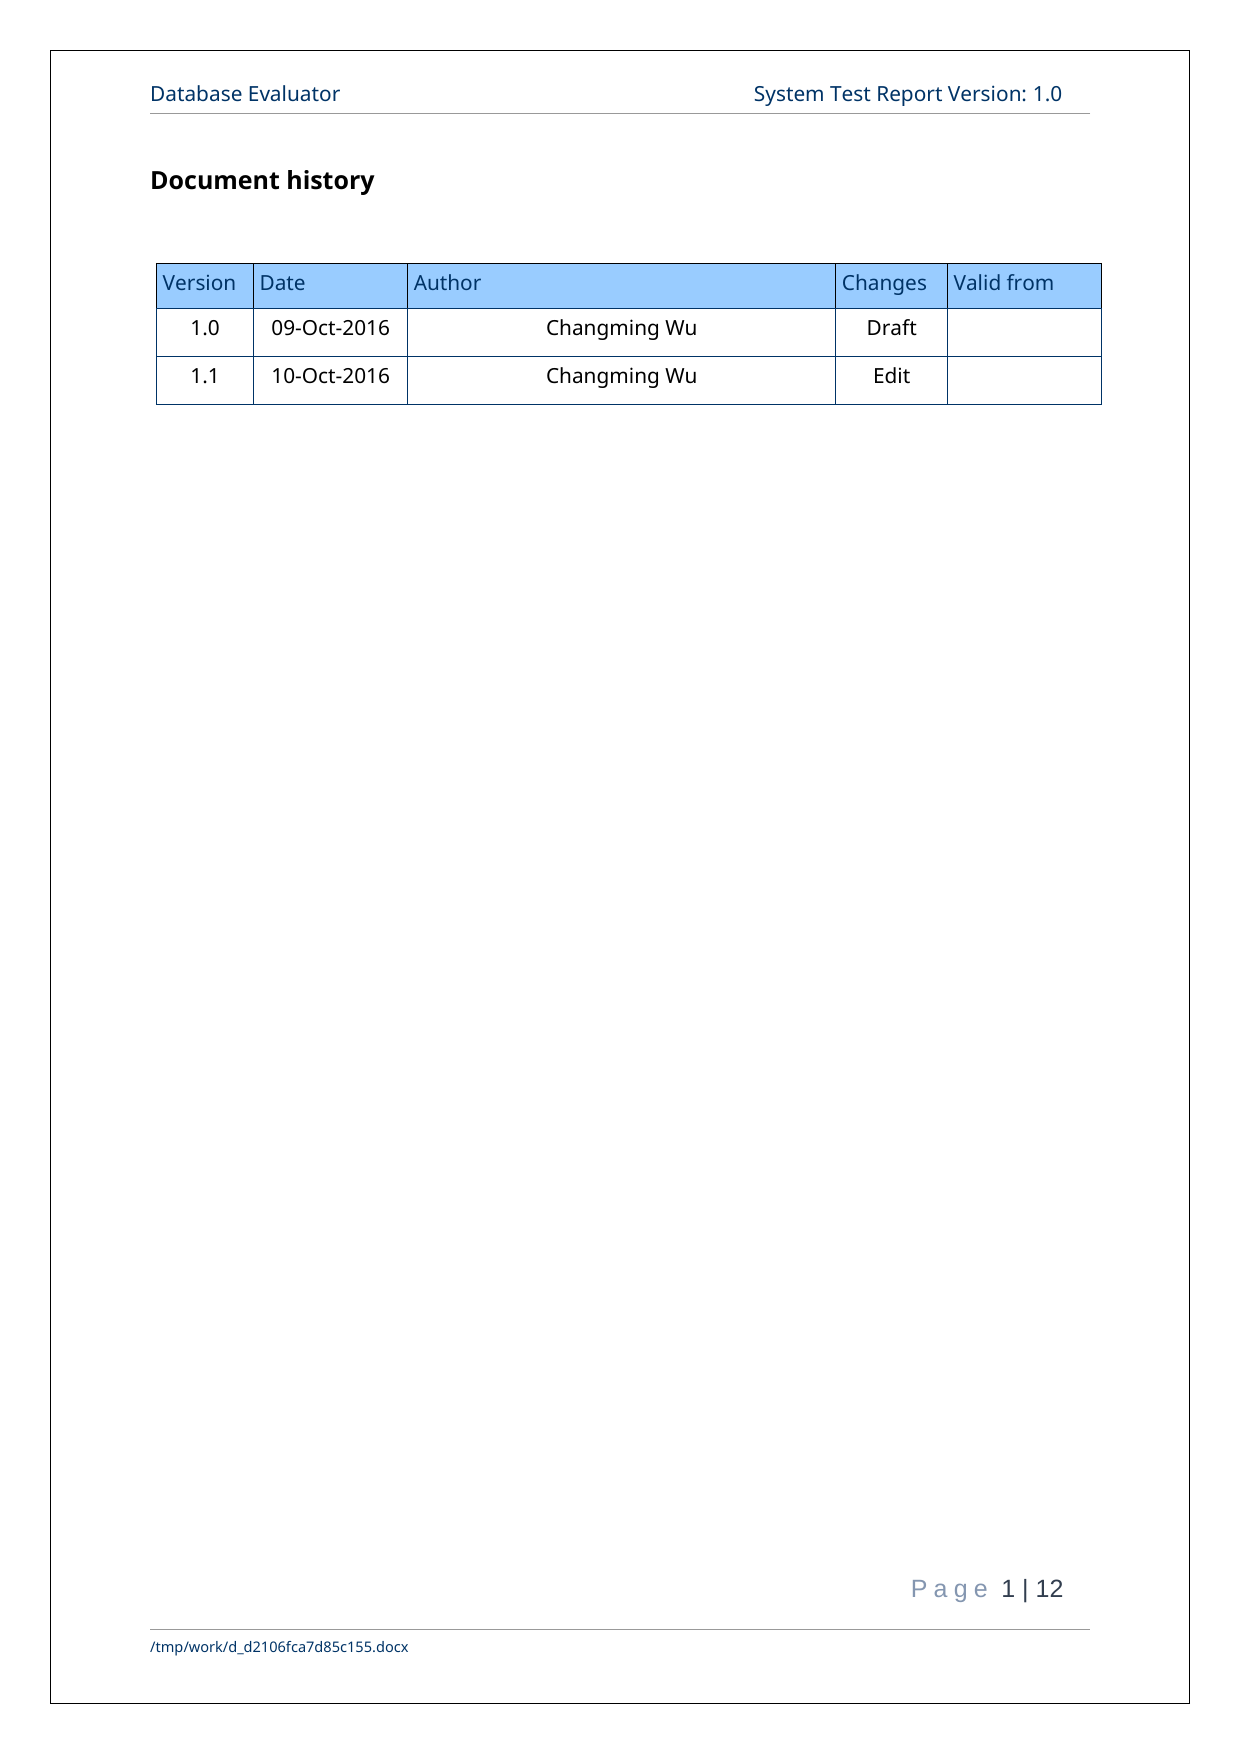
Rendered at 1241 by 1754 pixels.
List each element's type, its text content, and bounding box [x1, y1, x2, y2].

table_header Valid from [948, 264, 1101, 308]
table_cell 09-Oct-2016 [254, 309, 407, 356]
table_cell 10-Oct-2016 [254, 357, 407, 404]
text Document history [150, 162, 1090, 197]
table_cell 1.1 [157, 357, 253, 404]
table_header Author [408, 264, 835, 308]
table_cell [948, 357, 1101, 404]
table_cell [948, 309, 1101, 356]
table_header Date [254, 264, 407, 308]
table_cell 1.0 [157, 309, 253, 356]
table_header Changes [836, 264, 947, 308]
table_header Version [157, 264, 253, 308]
table_cell Edit [836, 357, 947, 404]
table_cell Changming Wu [408, 357, 835, 404]
table_cell Draft [836, 309, 947, 356]
table_cell Changming Wu [408, 309, 835, 356]
